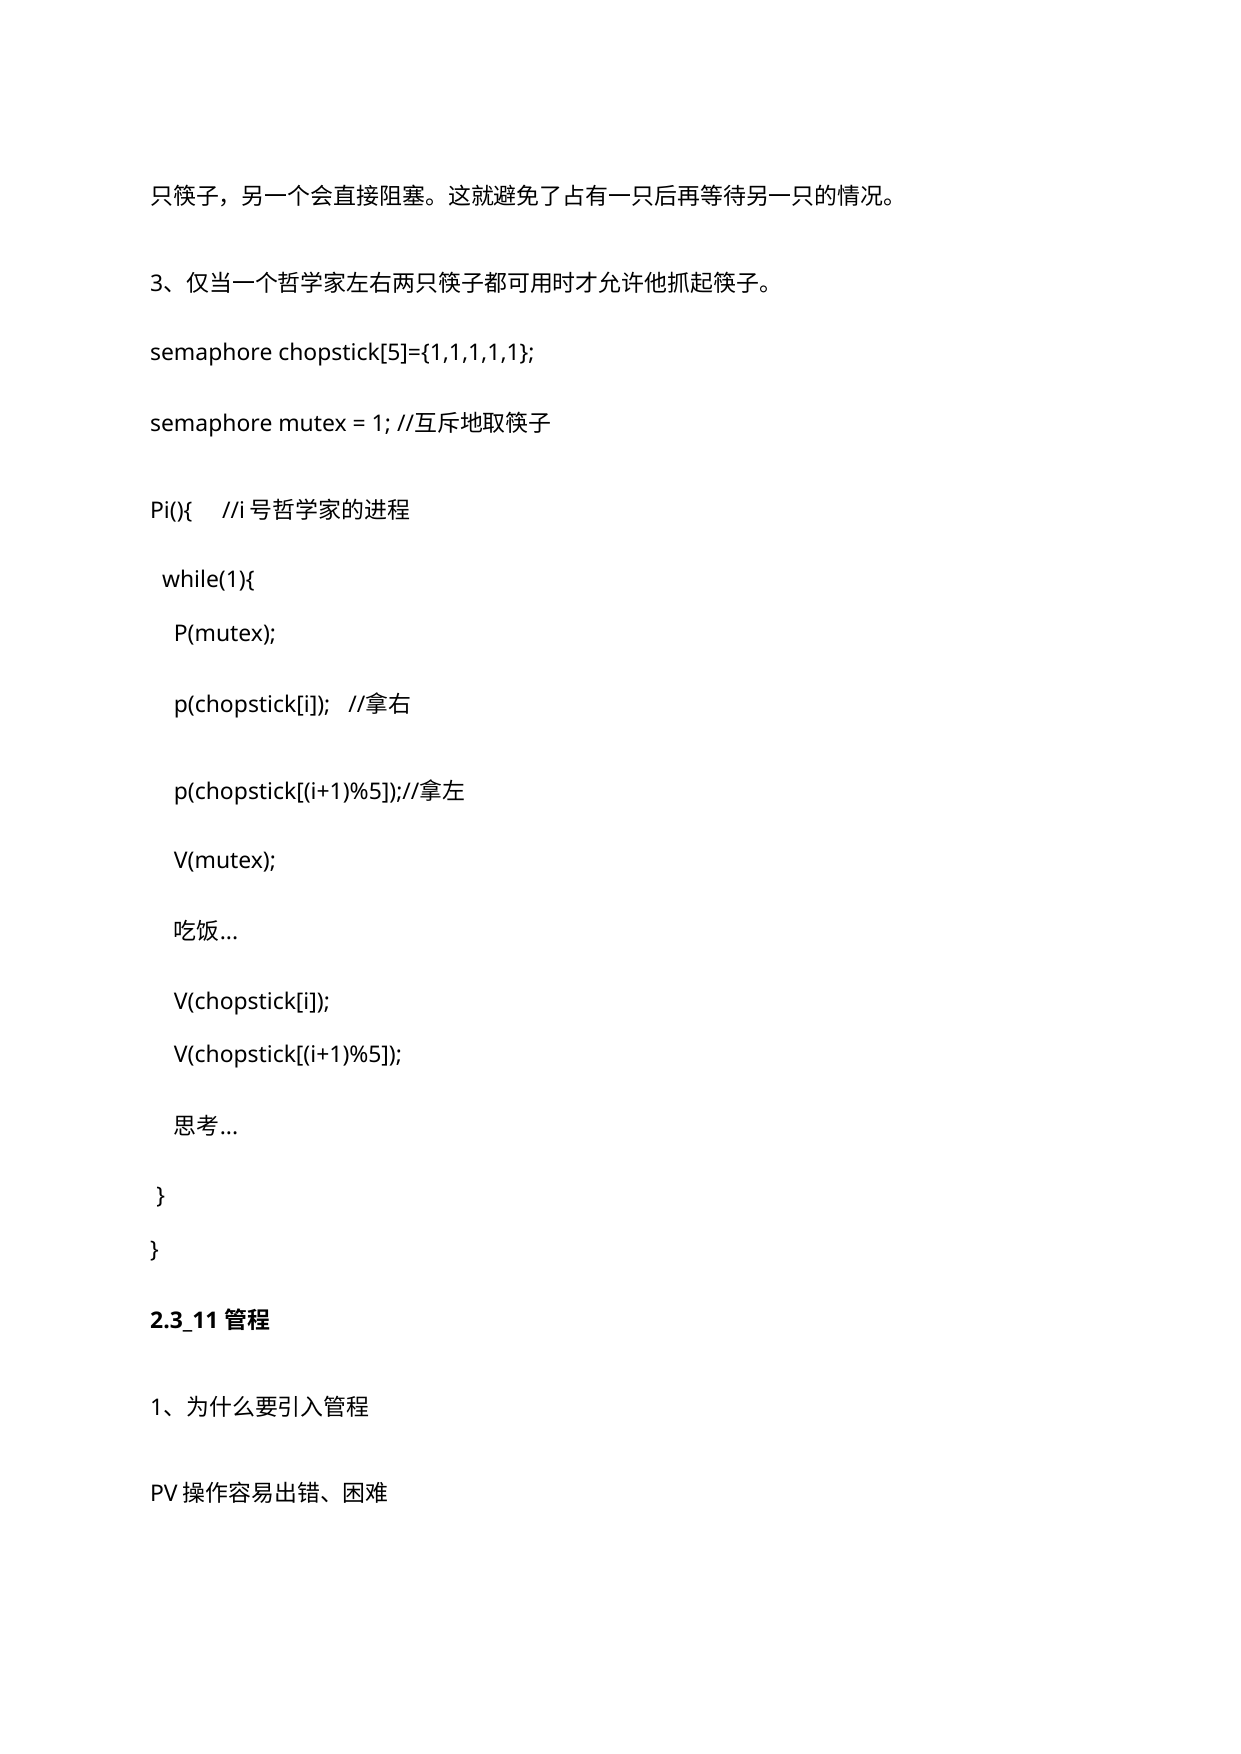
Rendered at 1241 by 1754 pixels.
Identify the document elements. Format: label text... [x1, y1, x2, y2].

text V(chopstick[i]); [150, 984, 1090, 1016]
text Pi(){ //i号哲学家的进程 [150, 476, 1090, 541]
text } [150, 1178, 1090, 1211]
text PV操作容易出错、困难 [150, 1459, 1090, 1524]
text while(1){ [150, 562, 1090, 595]
text 思考... [150, 1092, 1090, 1157]
text 1、为什么要引入管程 [150, 1373, 1090, 1438]
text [150, 162, 1090, 227]
text p(chopstick[(i+1)%5]);//拿左 [150, 757, 1090, 822]
text P(mutex); [150, 616, 1090, 649]
text semaphore mutex = 1; //互斥地取筷子 [150, 389, 1090, 454]
text semaphore chopstick[5]={1,1,1,1,1}; [150, 335, 1090, 368]
text p(chopstick[i]); //拿右 [150, 670, 1090, 735]
text 2.3_11 管程 [150, 1286, 1090, 1351]
text V(mutex); [150, 843, 1090, 876]
text V(chopstick[(i+1)%5]); [150, 1038, 1090, 1070]
text 3、仅当一个哲学家左右两只筷子都可用时才允许他抓起筷子。 [150, 248, 1090, 313]
text 吃饭... [150, 897, 1090, 962]
text } [150, 1232, 1090, 1265]
